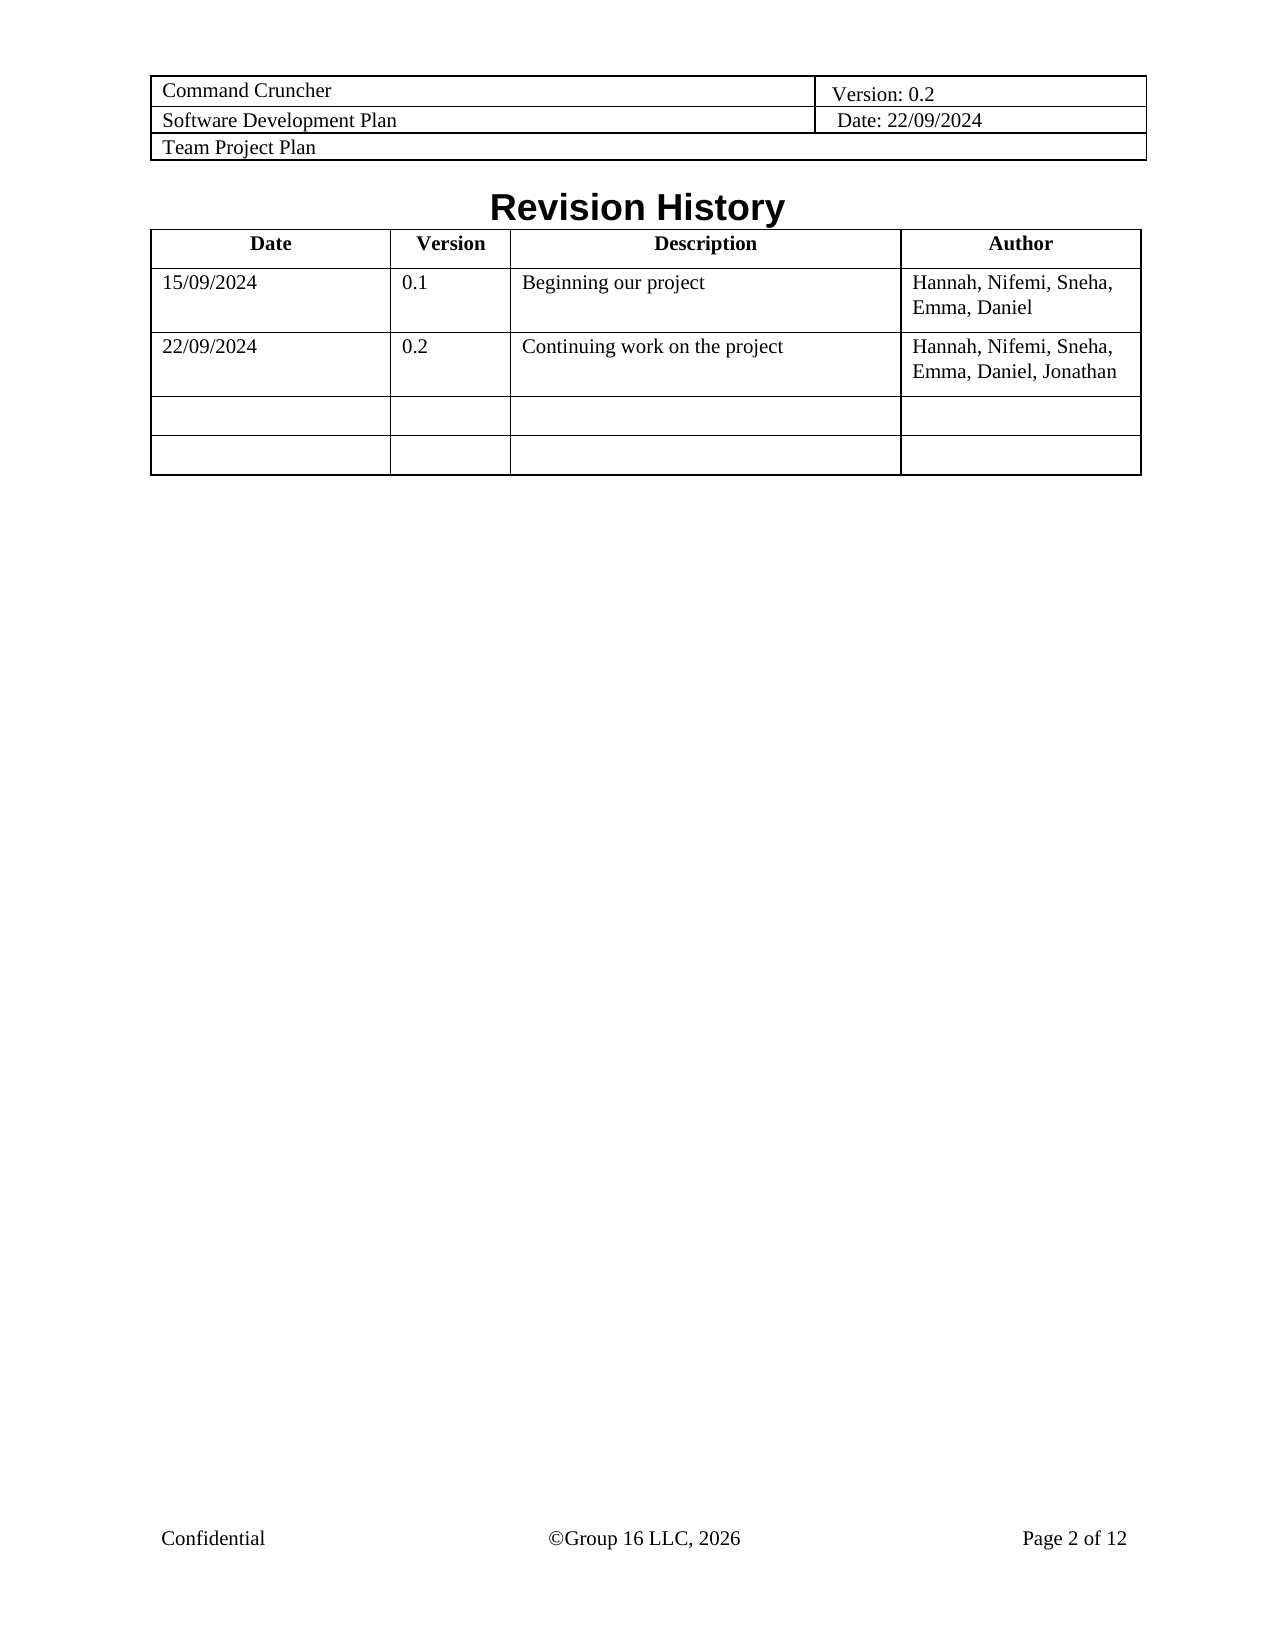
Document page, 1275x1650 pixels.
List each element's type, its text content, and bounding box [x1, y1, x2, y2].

table_cell [391, 397, 510, 435]
table_cell [511, 436, 900, 474]
table_cell [902, 397, 1140, 435]
title Revision History [150, 185, 1125, 228]
table_cell 0.2 [391, 333, 510, 396]
table_cell 0.1 [391, 269, 510, 332]
table_cell [152, 436, 390, 474]
table_header Version [391, 230, 510, 268]
table_header Author [902, 230, 1140, 268]
table_cell Beginning our project [511, 269, 900, 332]
table_cell [391, 436, 510, 474]
table_header Date [152, 230, 390, 268]
table_cell 22/09/2024 [152, 333, 390, 396]
table_header Description [511, 230, 900, 268]
table_cell Hannah, Nifemi, Sneha, Emma, Daniel [902, 269, 1140, 332]
table_cell Continuing work on the project [511, 333, 900, 396]
table_cell [152, 397, 390, 435]
table_cell Hannah, Nifemi, Sneha, Emma, Daniel, Jonathan [902, 333, 1140, 396]
table_cell 15/09/2024 [152, 269, 390, 332]
table_cell [511, 397, 900, 435]
table_cell [902, 436, 1140, 474]
